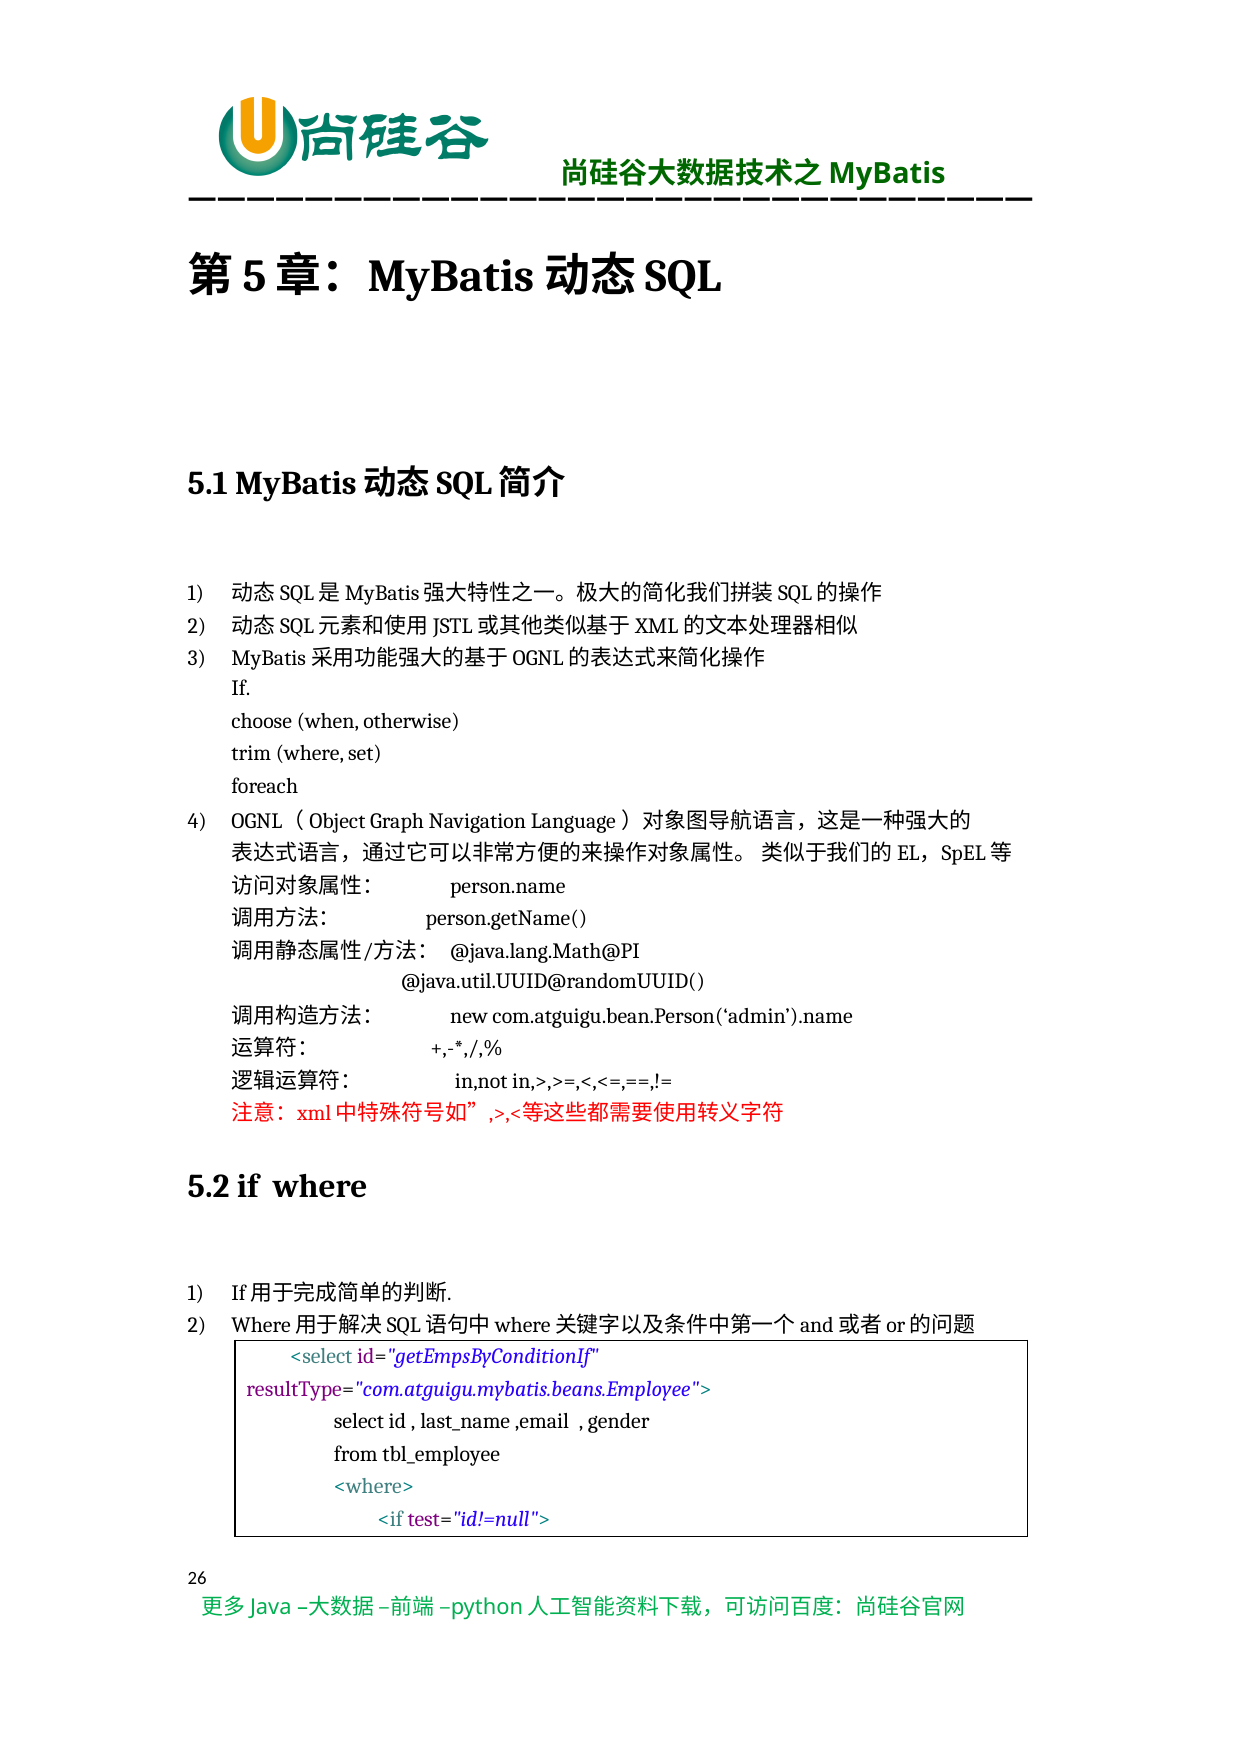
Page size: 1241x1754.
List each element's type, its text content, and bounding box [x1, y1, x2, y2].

subtitle 第5章：MyBatis 动态SQL [187, 222, 1053, 320]
list 动态 SQL是MyBatis强大特性之一。极大的简化我们拼装SQL的操作 [187, 575, 1053, 607]
list foreach [231, 770, 1053, 802]
list If. [231, 672, 1053, 705]
list 注意：xml中特殊符号如”,>,<等这些都需要使用转义字符 [231, 1095, 1053, 1127]
subtitle 5.2 if where [187, 1154, 1053, 1219]
list 调用方法： person.getName() [231, 900, 1053, 932]
list OGNL（ Object Graph Navigation Language ）对象图导航语言，这是一种强大的 [187, 802, 1053, 835]
list 运算符： +,-*,/,% [231, 1030, 1053, 1062]
list @java.util.UUID@randomUUID() [231, 965, 1053, 997]
picture [207, 88, 496, 184]
list 调用静态属性/方法： @java.lang.Math@PI [231, 932, 1053, 965]
list Where用于解决SQL语句中where关键字以及条件中第一个and或者or的问题 [187, 1307, 1053, 1339]
subtitle 5.1 MyBatis动态SQL简介 [187, 448, 1053, 513]
list MyBatis 采用功能强大的基于 OGNL 的表达式来简化操作 [187, 640, 1053, 672]
list 调用构造方法： new com.atguigu.bean.Person(‘admin’).name [231, 997, 1053, 1030]
list choose (when, otherwise) [231, 705, 1053, 737]
list If用于完成简单的判断. [187, 1274, 1053, 1307]
list 逻辑运算符： in,not in,>,>=,<,<=,==,!= [231, 1062, 1053, 1095]
list 表达式语言，通过它可以非常方便的来操作对象属性。 类似于我们的EL，SpEL等 [231, 835, 1053, 867]
list trim (where, set) [231, 737, 1053, 770]
list 动态 SQL 元素和使用 JSTL 或其他类似基于 XML 的文本处理器相似 [187, 607, 1053, 640]
list 访问对象属性： person.name [231, 867, 1053, 900]
